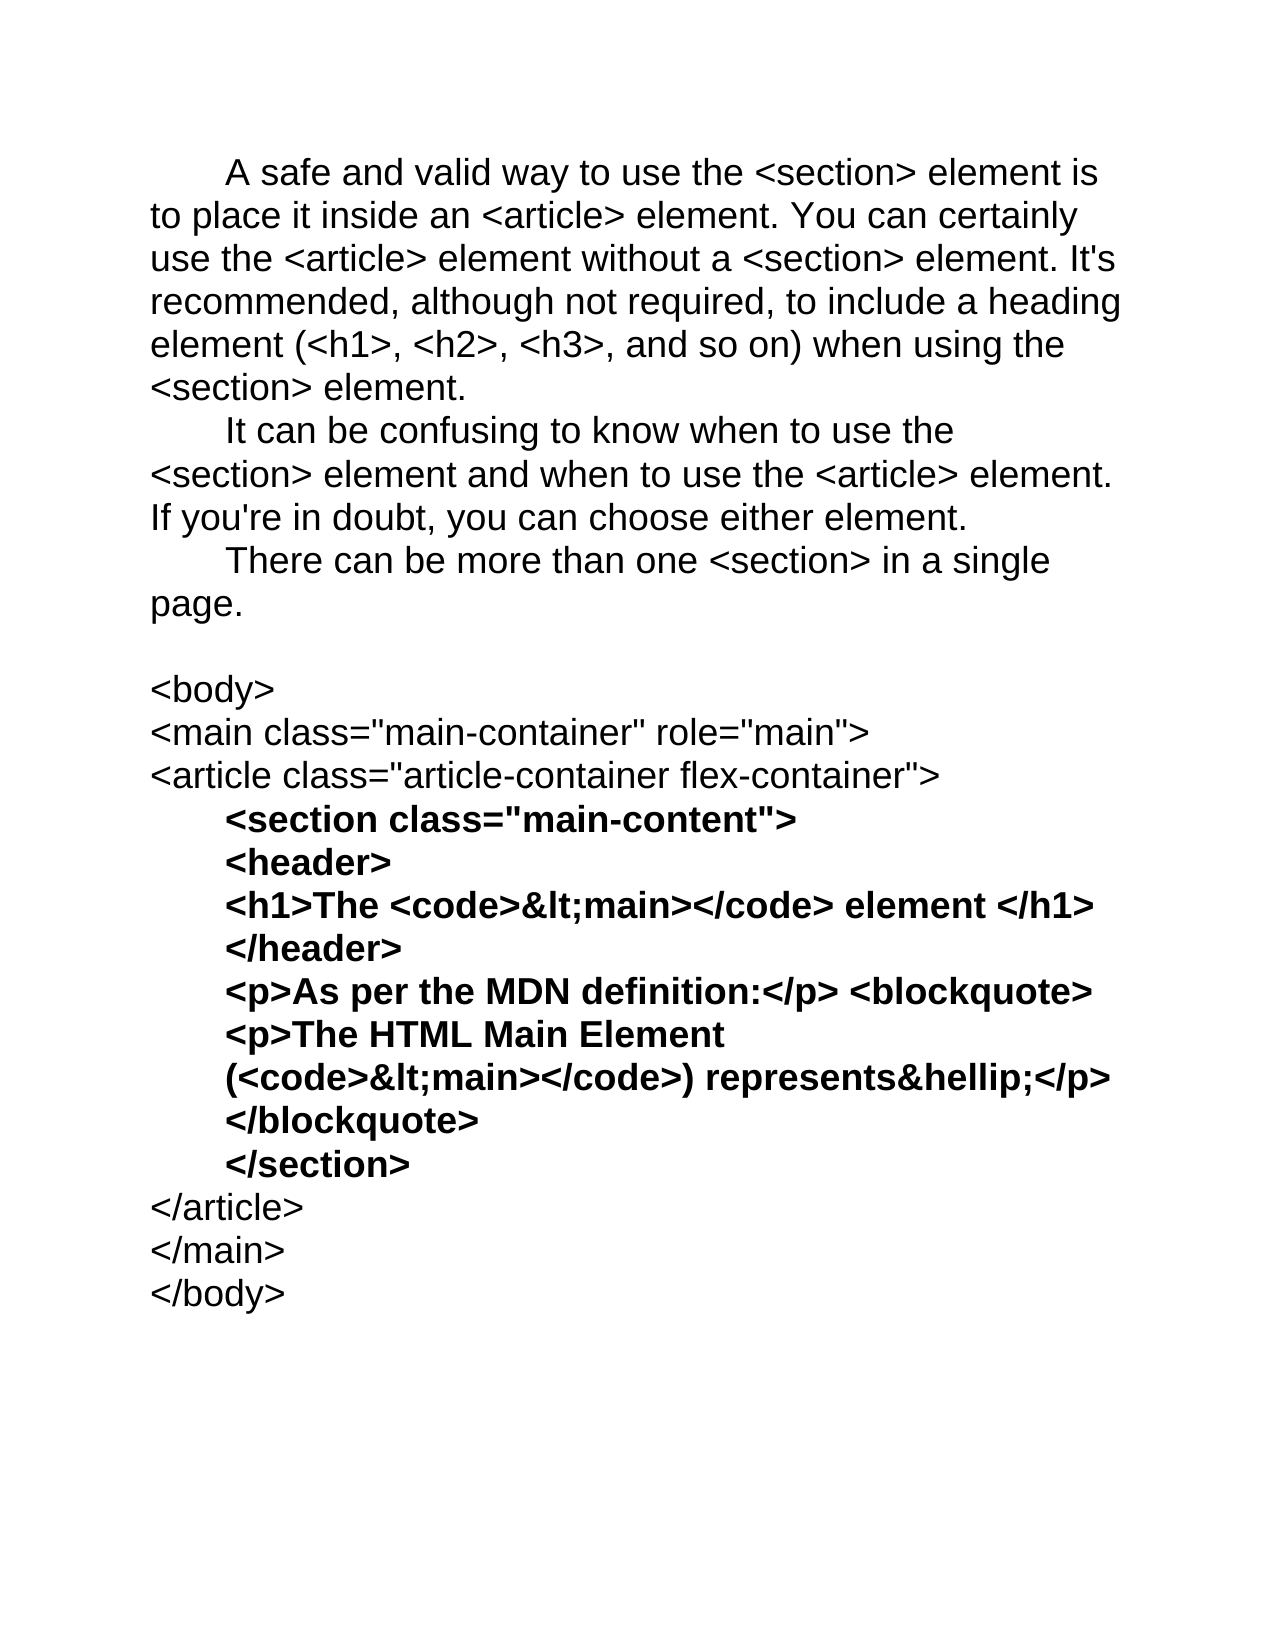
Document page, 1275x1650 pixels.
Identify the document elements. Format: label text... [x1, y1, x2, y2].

text </body> [150, 1271, 1125, 1314]
text <main class="main-container" role="main"> [150, 711, 1125, 754]
text </article> [150, 1185, 1125, 1228]
text </main> [150, 1228, 1125, 1271]
text <header> [225, 840, 1125, 883]
list It can be confusing to know when to use the <section> element and when to use the <article> element. If you're in doubt, you can choose either element. [150, 409, 1125, 538]
text </blockquote> [225, 1099, 1125, 1142]
text </section> [225, 1142, 1125, 1185]
list There can be more than one <section> in a single page. [150, 538, 1125, 624]
text <section class="main-content"> [225, 797, 1125, 840]
text <p>As per the MDN definition:</p> <blockquote> [225, 969, 1125, 1012]
list A safe and valid way to use the <section> element is to place it inside an <article> element. You can certainly use the <article> element without a <section> element. It's recommended, although not required, to include a heading element (<h1>, <h2>, <h3>, and so on) when using the <section> element. [150, 150, 1125, 409]
text <h1>The <code>&lt;main></code> element </h1> [225, 883, 1125, 926]
text <body> [150, 667, 1125, 711]
text <p>The HTML Main Element (<code>&lt;main></code>) represents&hellip;</p> [225, 1012, 1125, 1099]
text <article class="article-container flex-container"> [150, 754, 1125, 797]
text </header> [225, 926, 1125, 969]
